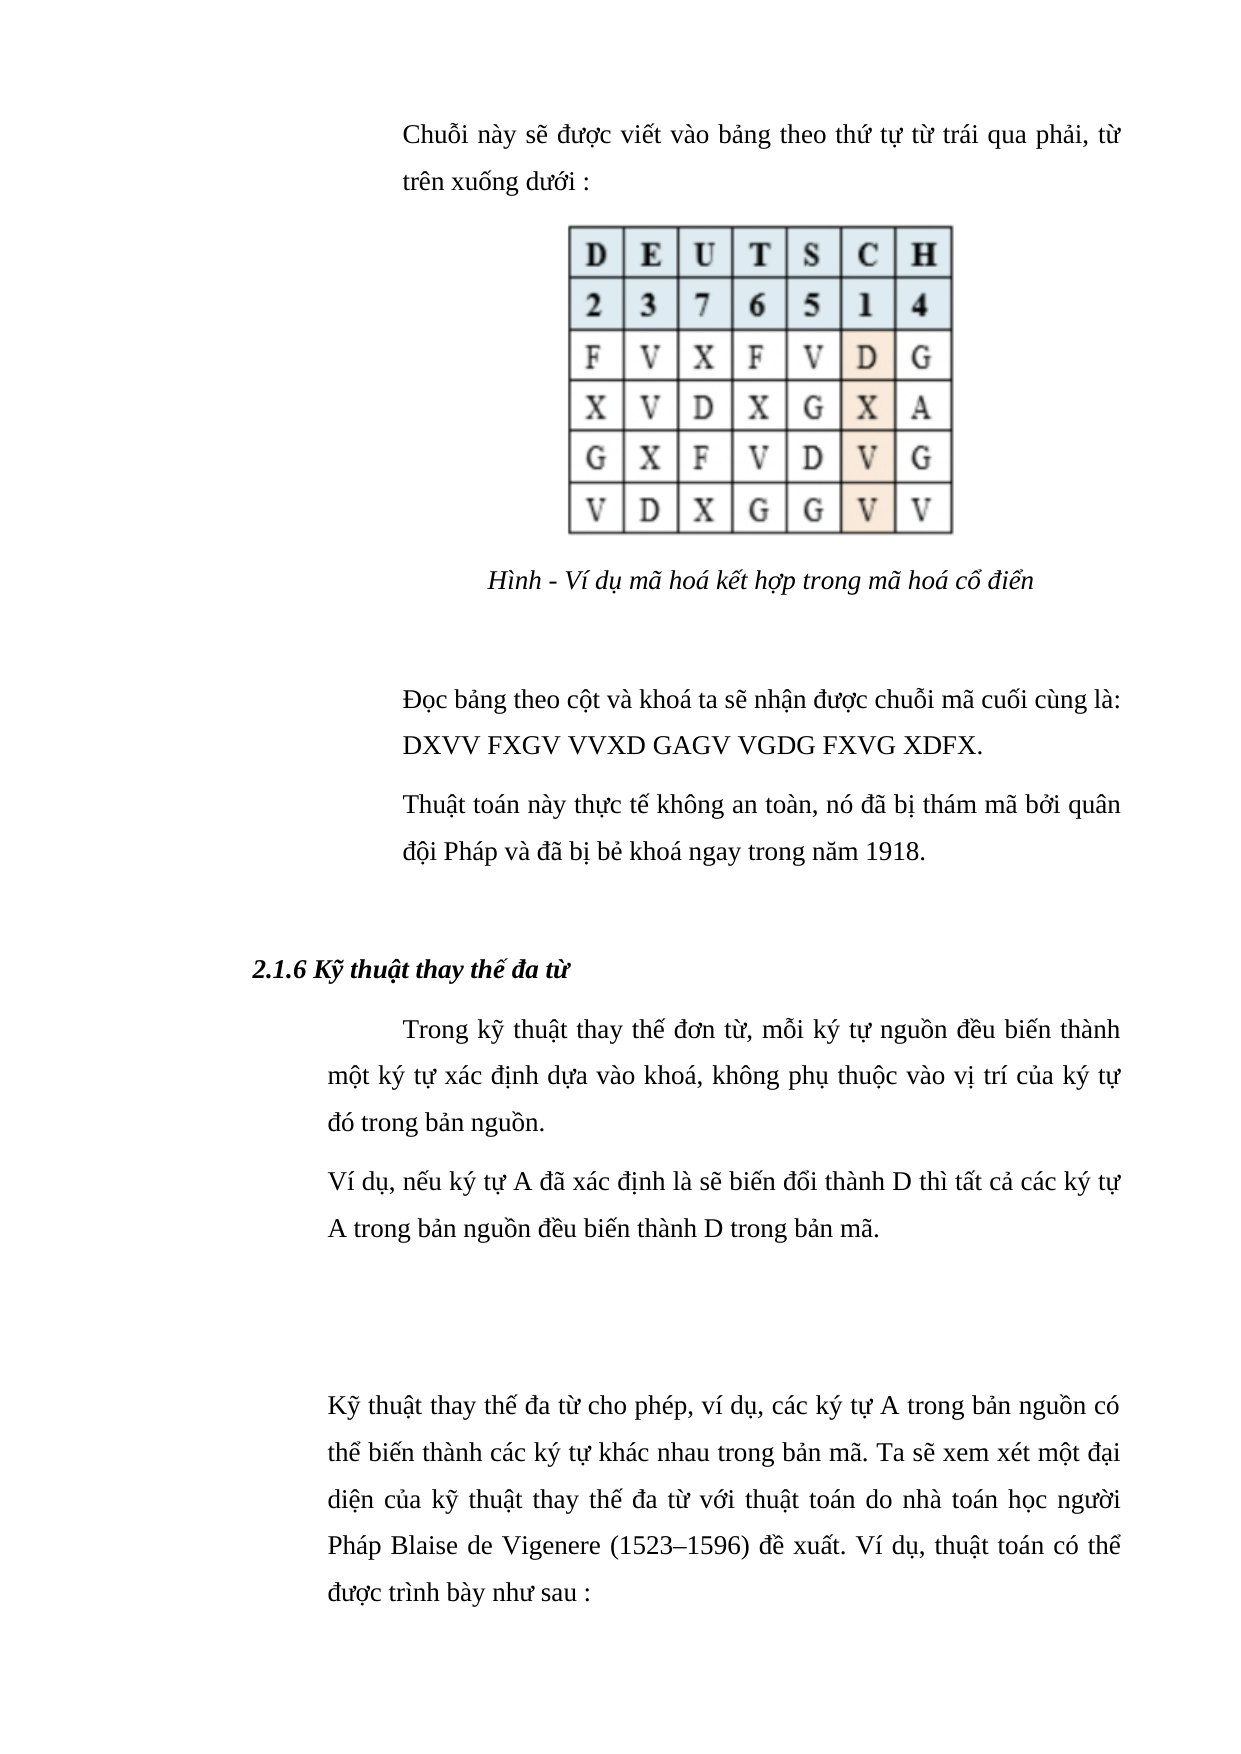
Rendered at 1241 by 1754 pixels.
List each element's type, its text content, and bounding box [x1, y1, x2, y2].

text Trong kỹ thuật thay thế đơn từ, mỗi ký tự nguồn đều biến thành một ký tự xác định dựa vào khoá, không phụ thuộc vào vị trí của ký tự đó trong bản nguồn. [327, 1013, 1122, 1137]
text Ví dụ, nếu ký tự A đã xác định là sẽ biến đổi thành D thì tất cả các ký tự A trong bản nguồn đều biến thành D trong bản mã. [327, 1165, 1122, 1243]
text Kỹ thuật thay thế đa từ cho phép, ví dụ, các ký tự A trong bản nguồn có thể biến thành các ký tự khác nhau trong bản mã. Ta sẽ xem xét một đại diện của kỹ thuật thay thế đa từ với thuật toán do nhà toán học người Pháp Blaise de Vigenere (1523–1596) đề xuất. Ví dụ, thuật toán có thể được trình bày như sau : [327, 1389, 1122, 1607]
text Thuật toán này thực tế không an toàn, nó đã bị thám mã bởi quân đội Pháp và đã bị bẻ khoá ngay trong năm 1918. [402, 789, 1122, 866]
text Chuỗi này sẽ được viết vào bảng theo thứ tự từ trái qua phải, từ trên xuống dưới : [402, 118, 1122, 196]
text Đọc bảng theo cột và khoá ta sẽ nhận được chuỗi mã cuối cùng là: DXVV FXGV VVXD GAGV VGDG FXVG XDFX. [402, 683, 1122, 761]
text Hình - Ví dụ mã hoá kết hợp trong mã hoá cổ điển [402, 564, 1122, 596]
text 2.1.6 Kỹ thuật thay thế đa từ [177, 954, 1122, 985]
picture [567, 223, 957, 537]
